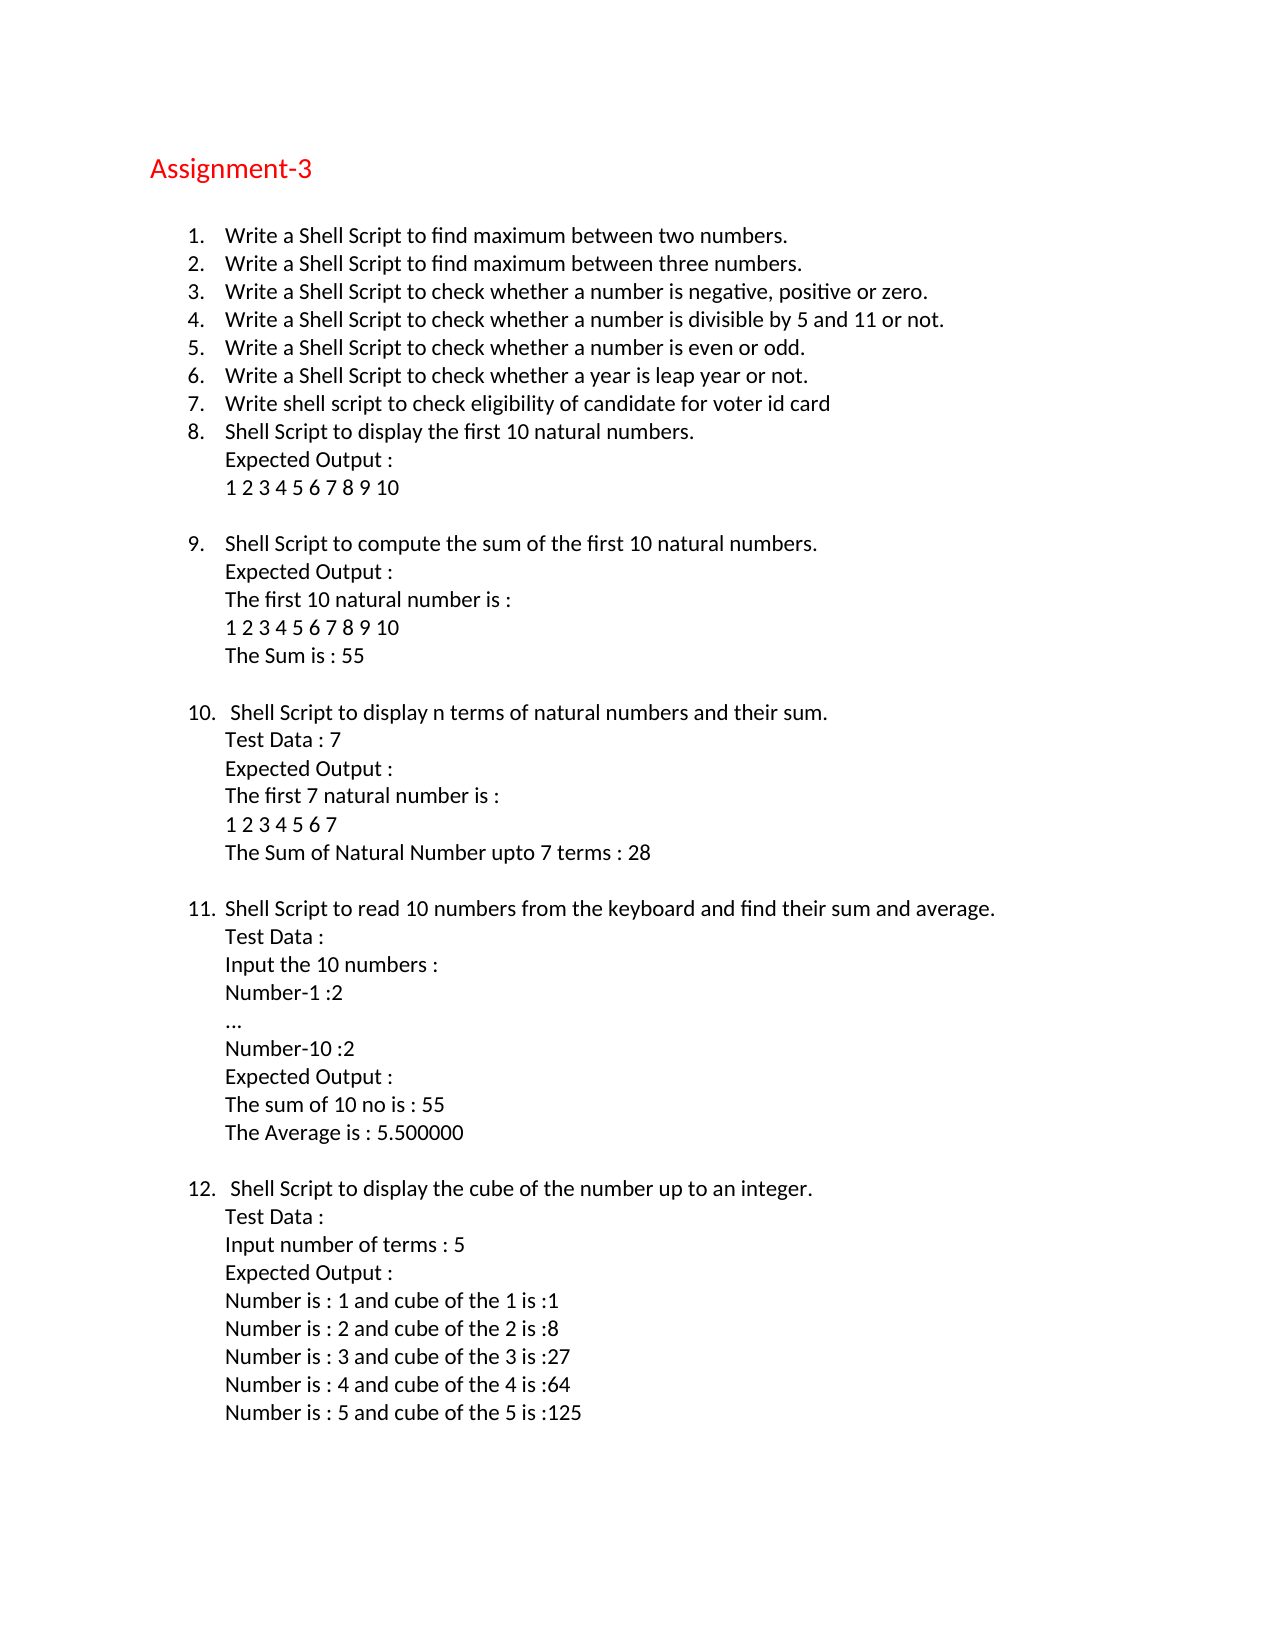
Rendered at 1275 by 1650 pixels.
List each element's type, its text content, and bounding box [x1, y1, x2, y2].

text Assignment-3 [150, 150, 1125, 186]
text The sum of 10 no is : 55 [225, 1090, 1125, 1118]
list Shell Script to display the first 10 natural numbers. [187, 417, 1125, 445]
list Write a Shell Script to check whether a number is negative, positive or zero. [187, 277, 1125, 305]
text Expected Output : [225, 445, 1125, 473]
list Shell Script to compute the sum of the first 10 natural numbers. [187, 529, 1125, 557]
list Write a Shell Script to find maximum between two numbers. [187, 221, 1125, 249]
text Input the 10 numbers : [225, 950, 1125, 978]
text The first 10 natural number is : [225, 586, 1125, 613]
text The first 7 natural number is : [225, 782, 1125, 810]
list Write a Shell Script to check whether a year is leap year or not. [187, 361, 1125, 389]
text 1 2 3 4 5 6 7 8 9 10 [225, 613, 1125, 642]
text Expected Output : [225, 754, 1125, 782]
text 1 2 3 4 5 6 7 [225, 810, 1125, 838]
text 1 2 3 4 5 6 7 8 9 10 [225, 473, 1125, 501]
list Write a Shell Script to find maximum between three numbers. [187, 249, 1125, 277]
text The Sum of Natural Number upto 7 terms : 28 [225, 838, 1125, 866]
list Shell Script to display n terms of natural numbers and their sum. [187, 698, 1125, 726]
text Test Data : 7 [225, 726, 1125, 754]
list Shell Script to read 10 numbers from the keyboard and find their sum and average. [187, 894, 1125, 922]
list Shell Script to display the cube of the number up to an integer. [187, 1174, 1125, 1202]
text Number is : 4 and cube of the 4 is :64 [225, 1370, 1125, 1398]
text The Average is : 5.500000 [225, 1118, 1125, 1146]
text Number-10 :2 [225, 1034, 1125, 1062]
text Number is : 3 and cube of the 3 is :27 [225, 1342, 1125, 1370]
text Number is : 5 and cube of the 5 is :125 [225, 1398, 1125, 1426]
list Write a Shell Script to check whether a number is divisible by 5 and 11 or not. [187, 305, 1125, 333]
text ... [225, 1006, 1125, 1034]
text Expected Output : [225, 1062, 1125, 1090]
text Expected Output : [225, 1258, 1125, 1286]
text The Sum is : 55 [225, 642, 1125, 669]
text Number is : 1 and cube of the 1 is :1 [225, 1286, 1125, 1314]
list Write a Shell Script to check whether a number is even or odd. [187, 333, 1125, 361]
text Test Data : [225, 1202, 1125, 1230]
text Expected Output : [225, 557, 1125, 586]
text Number-1 :2 [225, 978, 1125, 1006]
text Test Data : [225, 922, 1125, 950]
list Write shell script to check eligibility of candidate for voter id card [187, 389, 1125, 417]
text Number is : 2 and cube of the 2 is :8 [225, 1314, 1125, 1342]
text Input number of terms : 5 [225, 1230, 1125, 1258]
